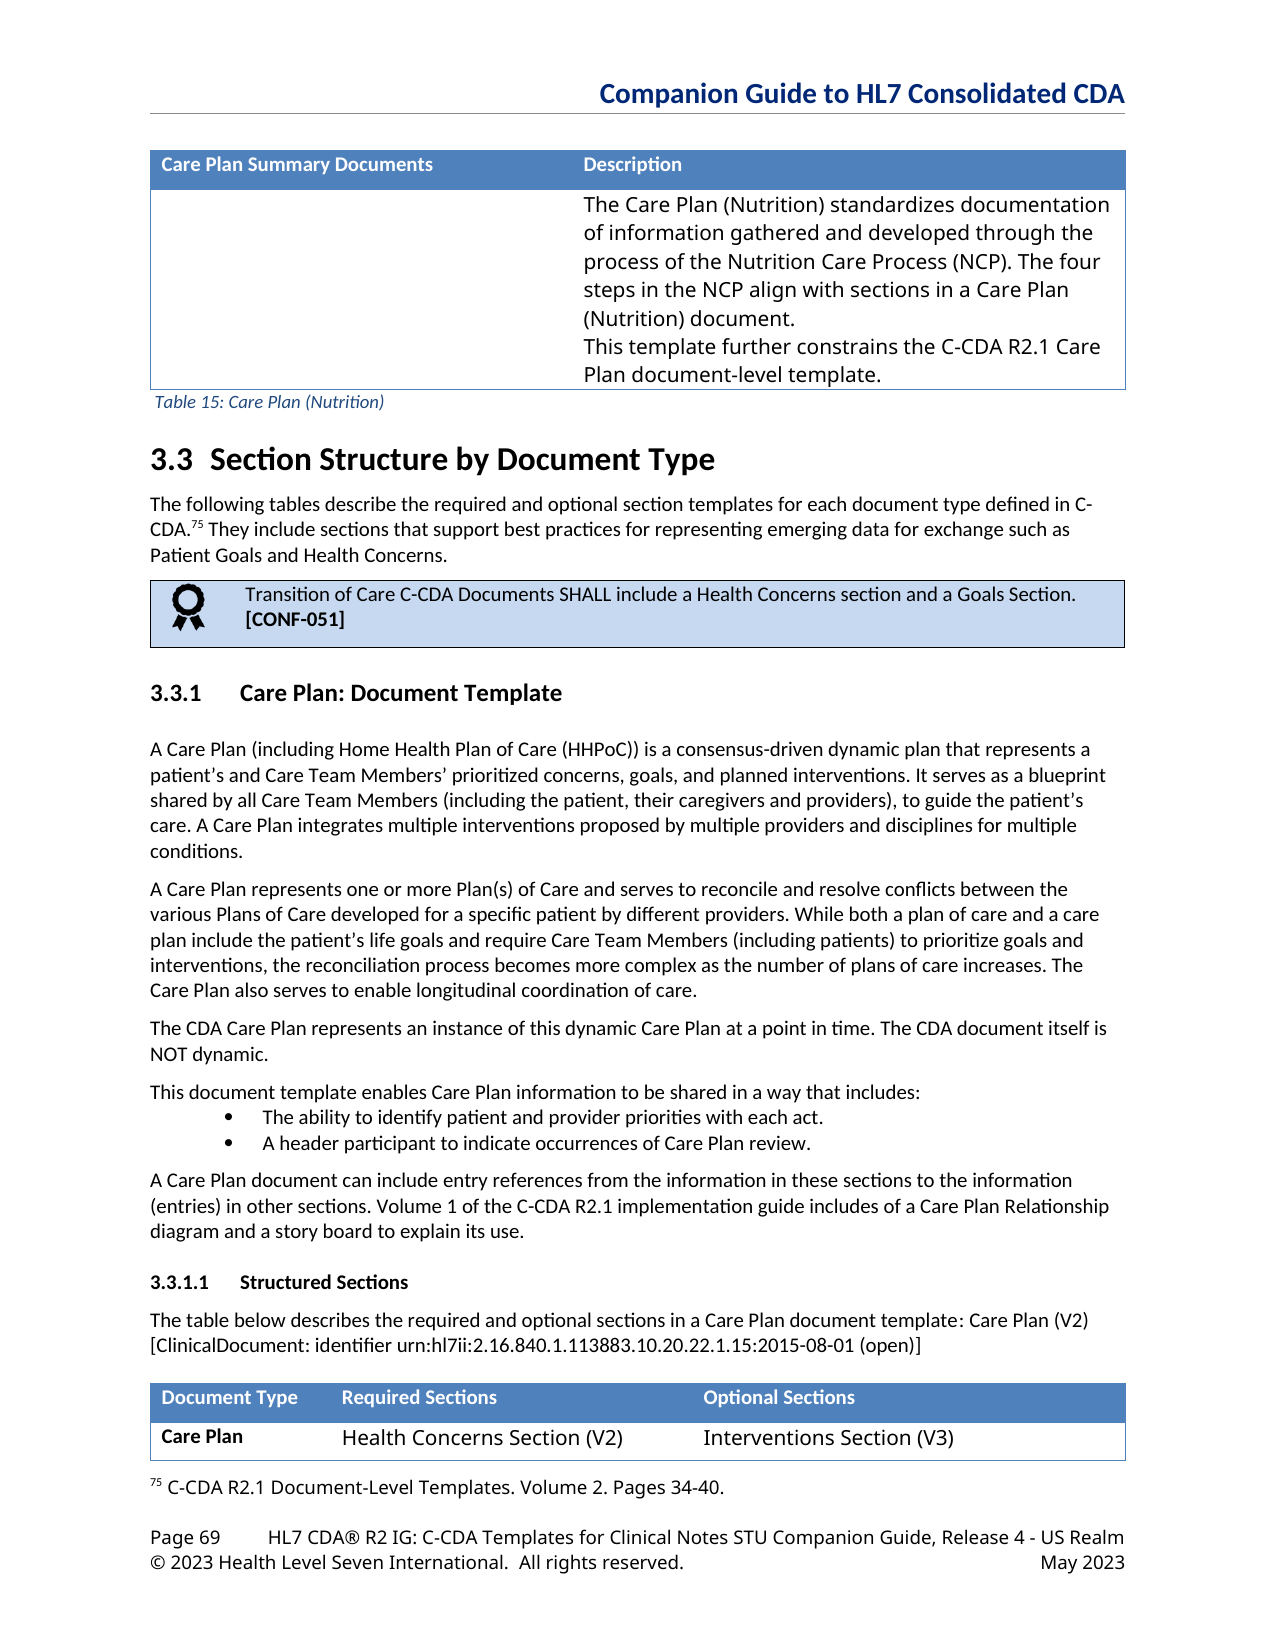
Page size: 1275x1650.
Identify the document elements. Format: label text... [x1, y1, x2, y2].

picture [161, 581, 215, 634]
table_header Required Sections [330, 1384, 692, 1422]
subtitle Care Plan: Document Template [150, 677, 1125, 707]
text The table below describes the required and optional sections in a Care Plan document template: Care Plan (V2) [ClinicalDocument: identifier urn:hl7ii:2.16.840.1.113883.10.20.22.1.15:2015-08-01 (open)] [150, 1307, 1125, 1358]
text Table 15: Care Plan (Nutrition) [150, 390, 1125, 413]
table_header Optional Sections [692, 1384, 1125, 1422]
table_cell Care Plan [151, 1423, 330, 1460]
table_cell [692, 1423, 1125, 1460]
subtitle Section Structure by Document Type [150, 438, 1125, 479]
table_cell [572, 190, 1125, 389]
list A header participant to indicate occurrences of Care Plan review. [225, 1130, 1125, 1155]
table_header Transition of Care C-CDA Documents SHALL include a Health Concerns section and a Goals Section. [CONF-051] [234, 581, 1124, 647]
subtitle Structured Sections [150, 1269, 1125, 1294]
text The CDA Care Plan represents an instance of this dynamic Care Plan at a point in time. The CDA document itself is NOT dynamic. [150, 1016, 1125, 1066]
text A Care Plan represents one or more Plan(s) of Care and serves to reconcile and resolve conflicts between the various Plans of Care developed for a specific patient by different providers. While both a plan of care and a care plan include the patient’s life goals and require Care Team Members (including patients) to prioritize goals and interventions, the reconciliation process becomes more complex as the number of plans of care increases. The Care Plan also serves to enable longitudinal coordination of care. [150, 876, 1125, 1003]
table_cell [151, 190, 572, 389]
table_header Document Type [151, 1384, 330, 1422]
table_header Description [572, 151, 1125, 189]
text A Care Plan document can include entry references from the information in these sections to the information (entries) in other sections. Volume 1 of the C-CDA R2.1 implementation guide includes of a Care Plan Relationship diagram and a story board to explain its use. [150, 1168, 1125, 1244]
table_header [151, 581, 234, 647]
table_header Care Plan Summary Documents [151, 151, 572, 189]
list The ability to identify patient and provider priorities with each act. [225, 1104, 1125, 1130]
text The following tables describe the required and optional section templates for each document type defined in C-CDA. They include sections that support best practices for representing emerging data for exchange such as Patient Goals and Health Concerns. [150, 491, 1125, 567]
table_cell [330, 1423, 692, 1460]
text A Care Plan (including Home Health Plan of Care (HHPoC)) is a consensus-driven dynamic plan that represents a patient’s and Care Team Members’ prioritized concerns, goals, and planned interventions. It serves as a blueprint shared by all Care Team Members (including the patient, their caregivers and providers), to guide the patient’s care. A Care Plan integrates multiple interventions proposed by multiple providers and disciplines for multiple conditions. [150, 736, 1125, 863]
text This document template enables Care Plan information to be shared in a way that includes: [150, 1079, 1125, 1104]
